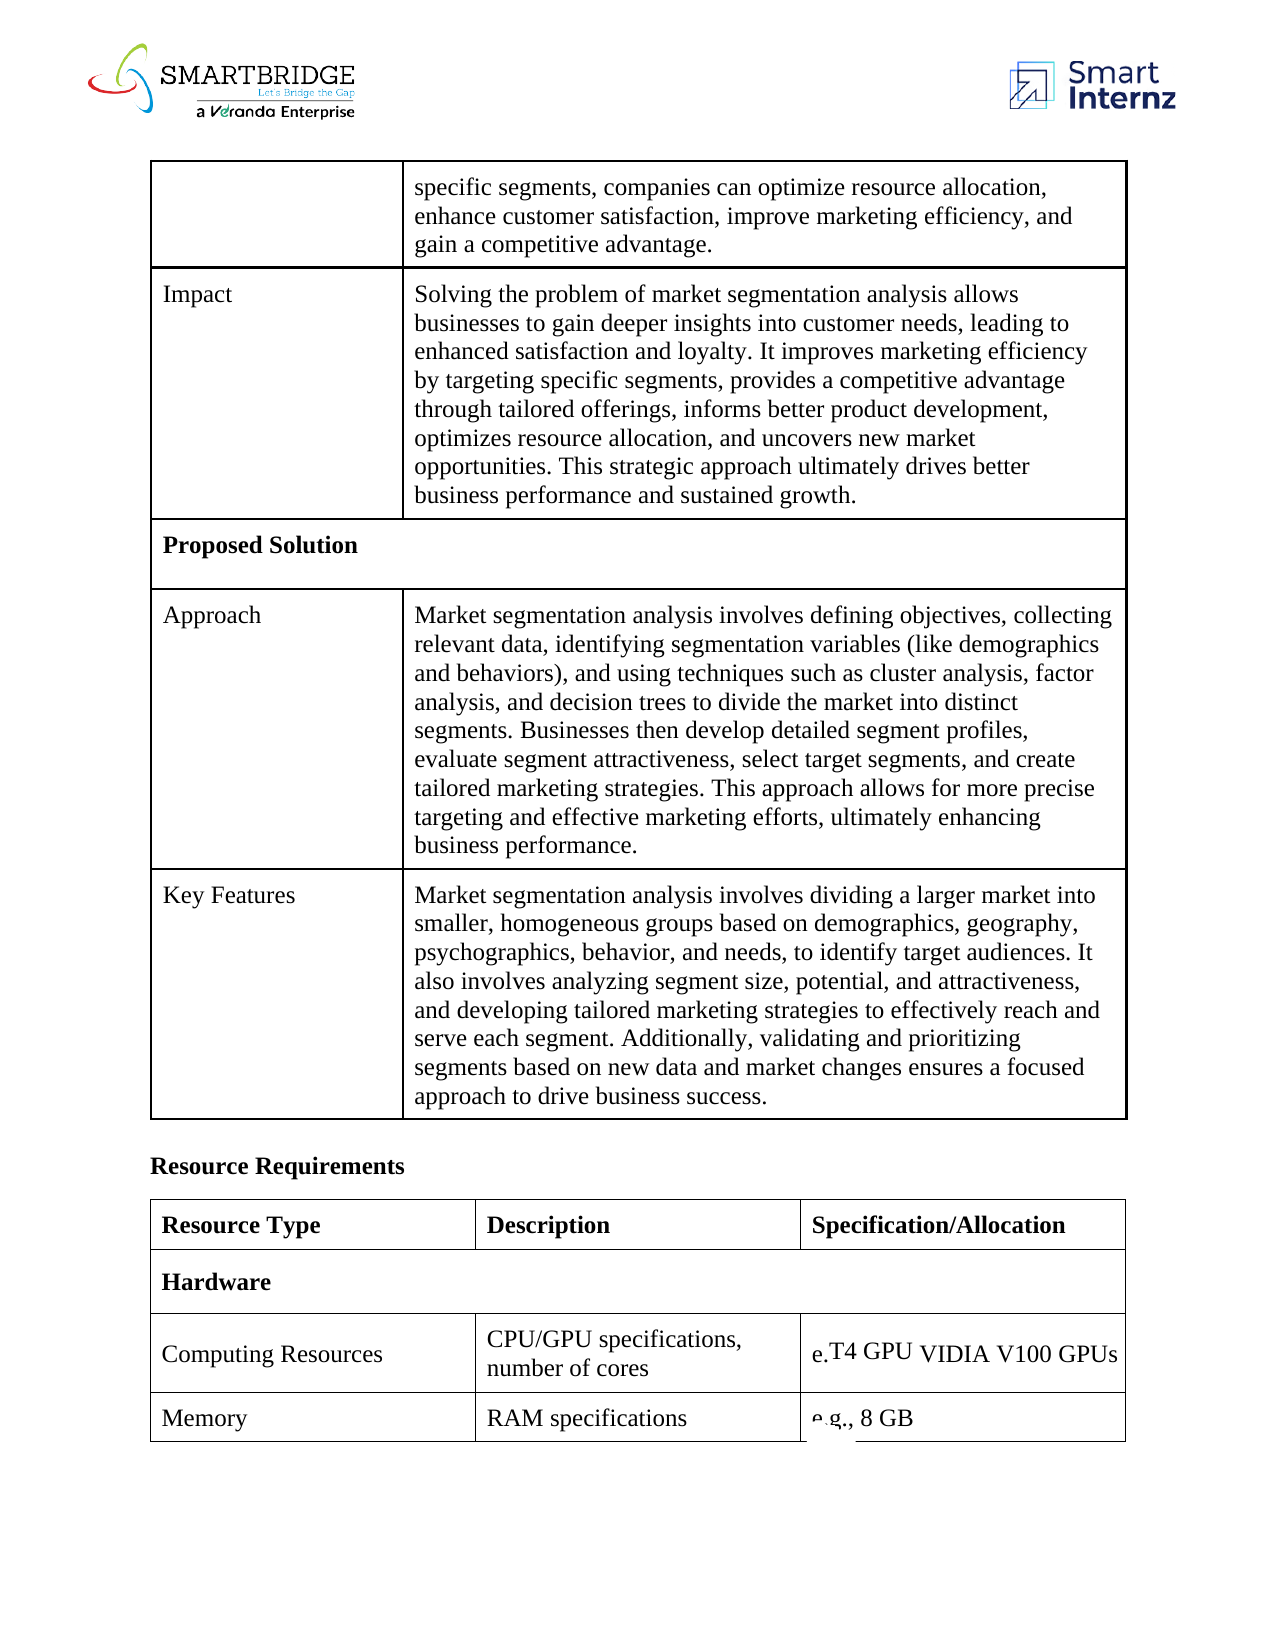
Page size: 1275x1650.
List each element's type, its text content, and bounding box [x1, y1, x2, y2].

table_cell Key Features [152, 870, 402, 1118]
subtitle Resource Requirements [150, 1151, 1139, 1180]
table_cell Impact [152, 269, 402, 517]
table_cell e.g., 8 GB [801, 1393, 1125, 1441]
table_cell Approach [152, 590, 402, 867]
picture [87, 43, 355, 120]
table_cell Memory [151, 1393, 475, 1441]
table_cell Market segmentation analysis involves dividing a larger market into smaller, homogeneous groups based on demographics, geography, psychographics, behavior, and needs, to identify target audiences. It also involves analyzing segment size, potential, and attractiveness, and developing tailored marketing strategies to effectively reach and serve each segment. Additionally, validating and prioritizing segments based on new data and market changes ensures a focused approach to drive business success. [404, 870, 1125, 1118]
table_cell Market segmentation analysis involves defining objectives, collecting relevant data, identifying segmentation variables (like demographics and behaviors), and using techniques such as cluster analysis, factor analysis, and decision trees to divide the market into distinct segments. Businesses then develop detailed segment profiles, evaluate segment attractiveness, select target segments, and create tailored marketing strategies. This approach allows for more precise targeting and effective marketing efforts, ultimately enhancing business performance. [404, 590, 1125, 867]
table_cell Hardware [151, 1250, 1125, 1313]
table_cell RAM specifications [476, 1393, 800, 1441]
table_header Specification/Allocation [801, 1200, 1125, 1249]
table_cell Computing Resources [151, 1314, 475, 1392]
table_cell e.T4 GPU VIDIA V100 GPUs [801, 1314, 1125, 1392]
table_header specific segments, companies can optimize resource allocation, enhance customer satisfaction, improve marketing efficiency, and gain a competitive advantage. [404, 162, 1125, 266]
picture [1009, 61, 1176, 109]
table_cell CPU/GPU specifications, number of cores [476, 1314, 800, 1392]
table_header Resource Type [151, 1200, 475, 1249]
table_header Description [476, 1200, 800, 1249]
table_cell Solving the problem of market segmentation analysis allows businesses to gain deeper insights into customer needs, leading to enhanced satisfaction and loyalty. It improves marketing efficiency by targeting specific segments, provides a competitive advantage through tailored offerings, informs better product development, optimizes resource allocation, and uncovers new market opportunities. This strategic approach ultimately drives better business performance and sustained growth. [404, 269, 1125, 517]
table_header [152, 162, 402, 266]
table_cell Proposed Solution [152, 520, 1125, 588]
